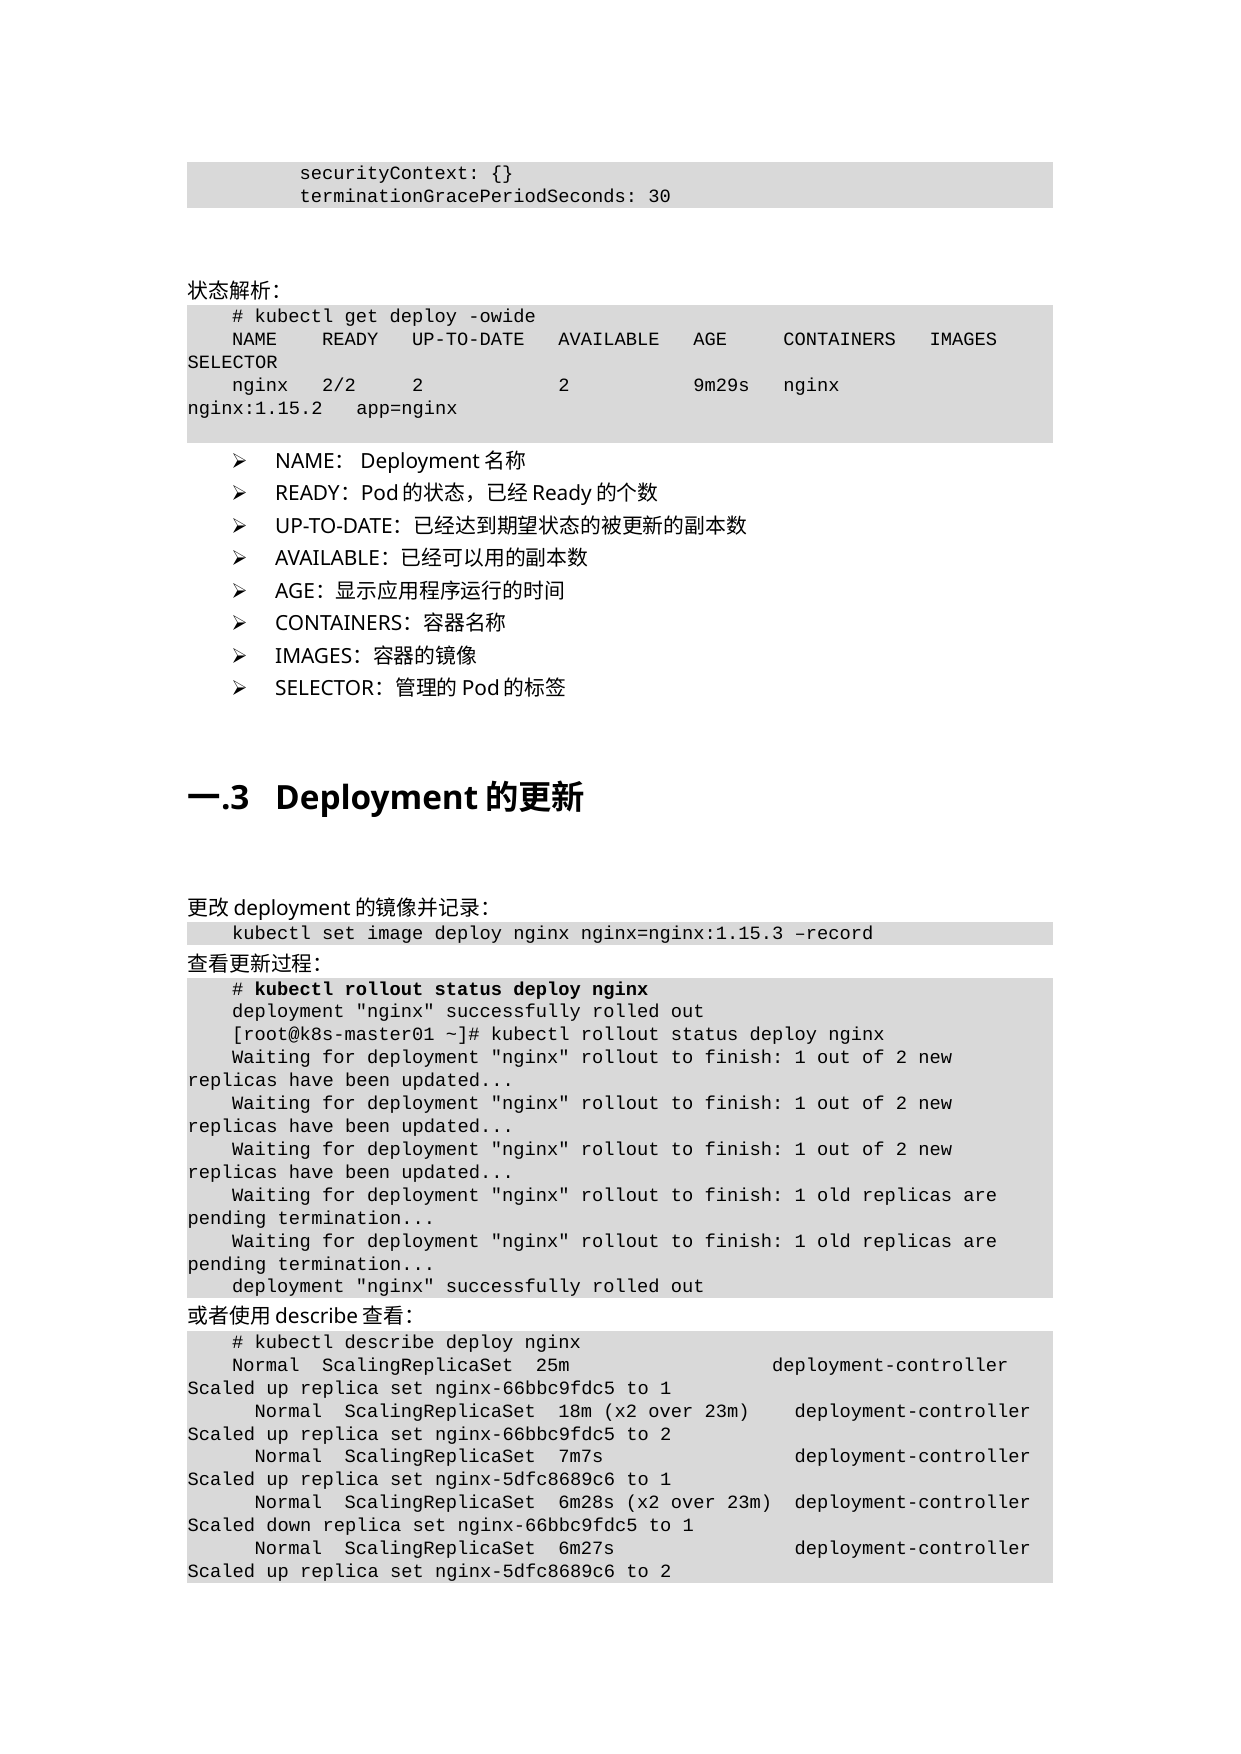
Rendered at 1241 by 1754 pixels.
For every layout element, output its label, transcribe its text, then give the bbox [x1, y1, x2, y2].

list READY：Pod的状态，已经Ready的个数 [231, 475, 1053, 508]
list AGE：显示应用程序运行的时间 [231, 573, 1053, 605]
text securityContext: {} [187, 162, 1053, 185]
text # kubectl rollout status deploy nginx [187, 978, 1053, 1001]
text NAME READY UP-TO-DATE AVAILABLE AGE CONTAINERS IMAGES SELECTOR [187, 328, 1053, 374]
text kubectl set image deploy nginx nginx=nginx:1.15.3 –record [187, 922, 1053, 945]
text [root@k8s-master01 ~]# kubectl rollout status deploy nginx [187, 1023, 1053, 1046]
text # kubectl describe deploy nginx [187, 1331, 1053, 1354]
text Normal ScalingReplicaSet 25m deployment-controller Scaled up replica set nginx-66bbc9fdc5 to 1 [187, 1354, 1053, 1400]
text Waiting for deployment "nginx" rollout to finish: 1 out of 2 new replicas have been updated... [187, 1138, 1053, 1184]
text Waiting for deployment "nginx" rollout to finish: 1 out of 2 new replicas have been updated... [187, 1046, 1053, 1092]
text 更改deployment的镜像并记录： [187, 890, 1053, 922]
subtitle Deployment的更新 [187, 762, 1053, 827]
list SELECTOR：管理的Pod的标签 [231, 670, 1053, 703]
list UP-TO-DATE：已经达到期望状态的被更新的副本数 [231, 508, 1053, 540]
text terminationGracePeriodSeconds: 30 [187, 185, 1053, 208]
text deployment "nginx" successfully rolled out [187, 1001, 1053, 1023]
text Normal ScalingReplicaSet 6m28s (x2 over 23m) deployment-controller Scaled down replica set nginx-66bbc9fdc5 to 1 [187, 1491, 1053, 1537]
text Waiting for deployment "nginx" rollout to finish: 1 out of 2 new replicas have been updated... [187, 1092, 1053, 1138]
list NAME： Deployment名称 [231, 443, 1053, 475]
list IMAGES：容器的镜像 [231, 638, 1053, 670]
text Normal ScalingReplicaSet 7m7s deployment-controller Scaled up replica set nginx-5dfc8689c6 to 1 [187, 1446, 1053, 1491]
text Waiting for deployment "nginx" rollout to finish: 1 old replicas are pending termination... [187, 1230, 1053, 1276]
text 或者使用describe查看： [187, 1298, 1053, 1331]
text nginx 2/2 2 2 9m29s nginx nginx:1.15.2 app=nginx [187, 374, 1053, 420]
text Waiting for deployment "nginx" rollout to finish: 1 old replicas are pending termination... [187, 1184, 1053, 1230]
text # kubectl get deploy -owide [187, 305, 1053, 328]
text deployment "nginx" successfully rolled out [187, 1276, 1053, 1298]
text Normal ScalingReplicaSet 18m (x2 over 23m) deployment-controller Scaled up replica set nginx-66bbc9fdc5 to 2 [187, 1400, 1053, 1446]
list AVAILABLE：已经可以用的副本数 [231, 540, 1053, 573]
text Normal ScalingReplicaSet 6m27s deployment-controller Scaled up replica set nginx-5dfc8689c6 to 2 [187, 1537, 1053, 1583]
text 查看更新过程： [187, 945, 1053, 978]
list CONTAINERS：容器名称 [231, 605, 1053, 638]
text 状态解析： [187, 273, 1053, 305]
